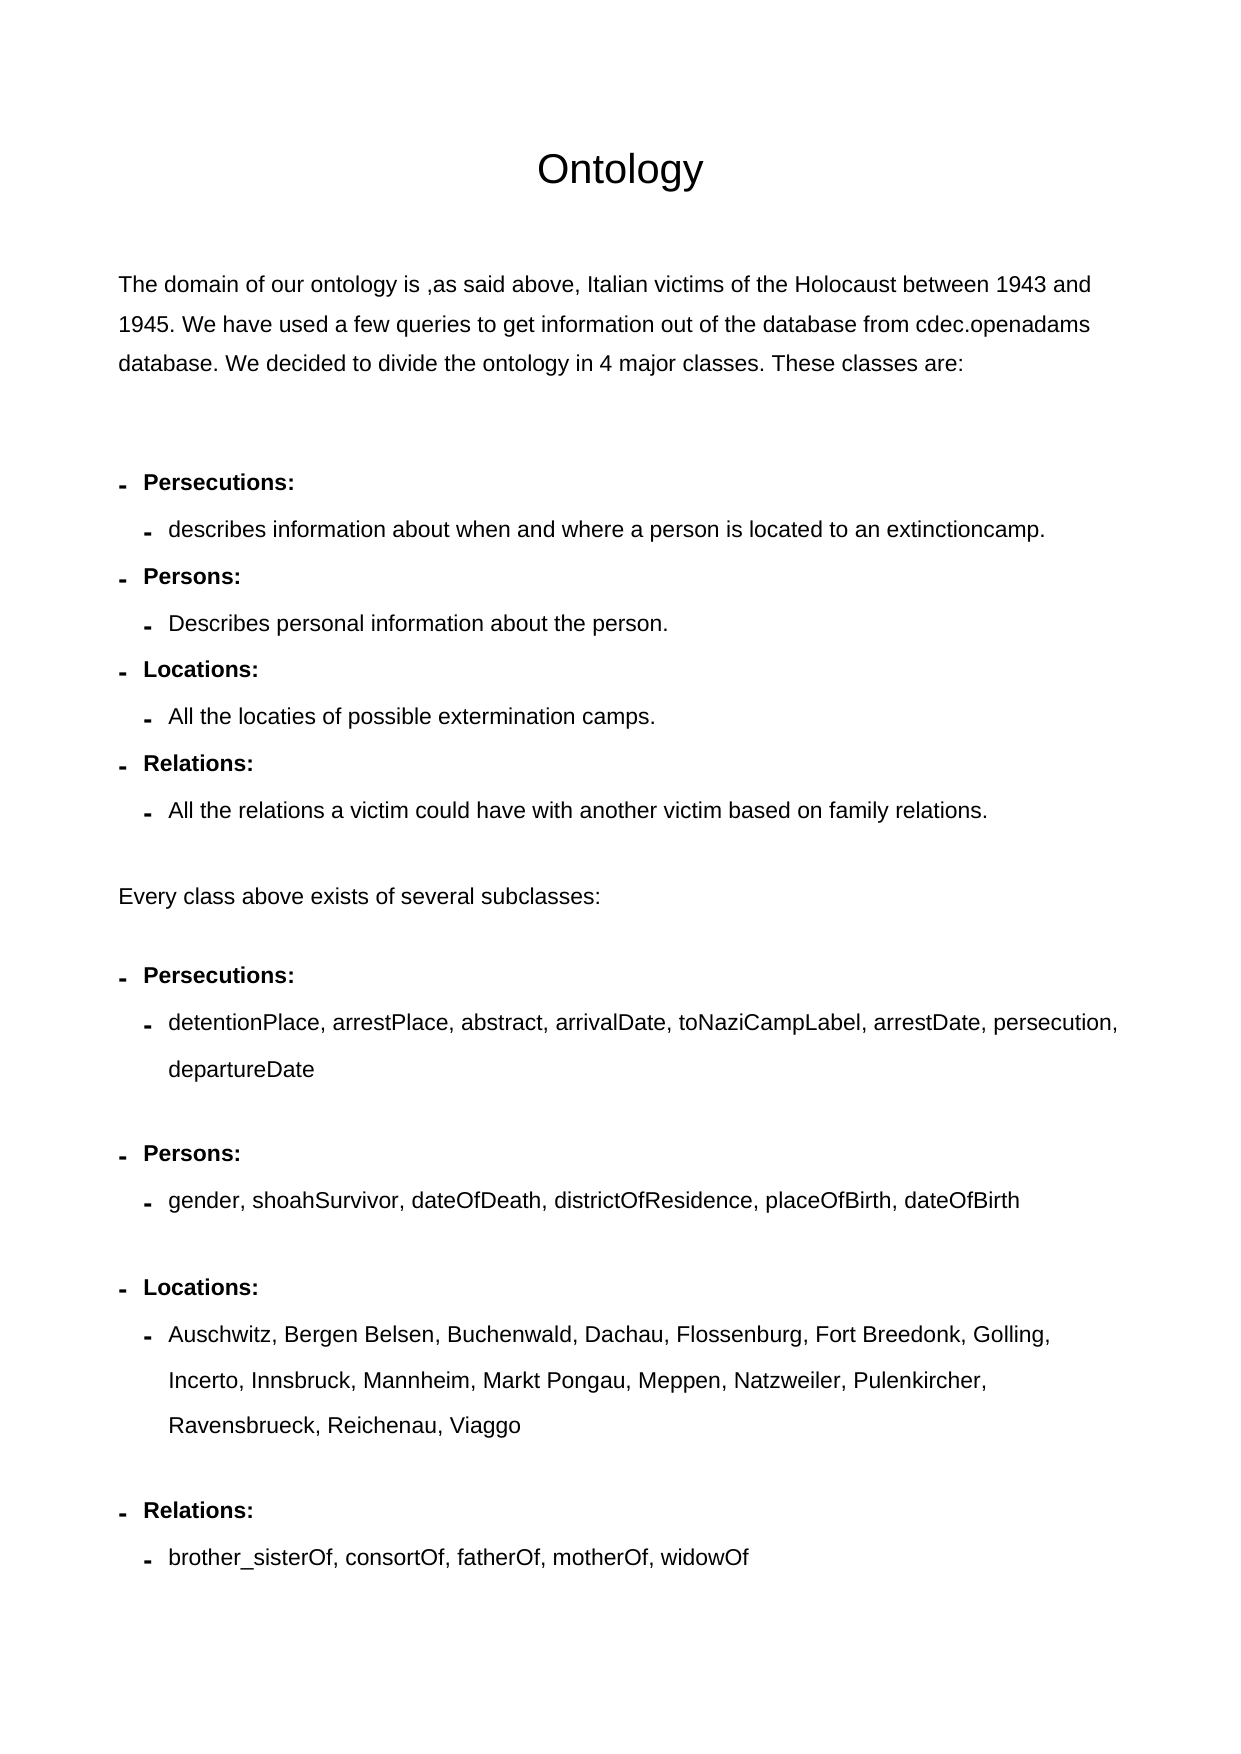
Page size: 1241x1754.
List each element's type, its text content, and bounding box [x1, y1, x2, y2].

list Persons: [118, 1140, 1122, 1172]
list gender, shoahSurvivor, dateOfDeath, districtOfResidence, placeOfBirth, dateOfBirth [143, 1187, 1122, 1218]
list Auschwitz, Bergen Belsen, Buchenwald, Dachau, Flossenburg, Fort Breedonk, Golling, Incerto, Innsbruck, Mannheim, Markt Pongau, Meppen, Natzweiler, Pulenkircher, Ravensbrueck, Reichenau, Viaggo [143, 1320, 1122, 1442]
list Relations: [118, 1497, 1122, 1528]
text Every class above exists of several subclasses: [118, 883, 1122, 910]
list brother_sisterOf, consortOf, fatherOf, motherOf, widowOf [143, 1544, 1122, 1575]
list Persons: [118, 563, 1122, 594]
list describes information about when and where a person is located to an extinctioncamp. [143, 516, 1122, 547]
list Persecutions: [118, 962, 1122, 993]
list Locations: [118, 1273, 1122, 1305]
list All the locaties of possible extermination camps. [143, 703, 1122, 734]
text Ontology [118, 144, 1122, 192]
list Describes personal information about the person. [143, 609, 1122, 641]
list detentionPlace, arrestPlace, abstract, arrivalDate, toNaziCampLabel, arrestDate, persecution, departureDate [143, 1009, 1122, 1086]
list Relations: [118, 750, 1122, 781]
list Locations: [118, 656, 1122, 688]
list All the relations a victim could have with another victim based on family relations. [143, 797, 1122, 828]
text The domain of our ontology is ,as said above, Italian victims of the Holocaust between 1943 and 1945. We have used a few queries to get information out of the database from cdec.openadams database. We decided to divide the ontology in 4 major classes. These classes are: [118, 271, 1122, 377]
list Persecutions: [118, 469, 1122, 500]
